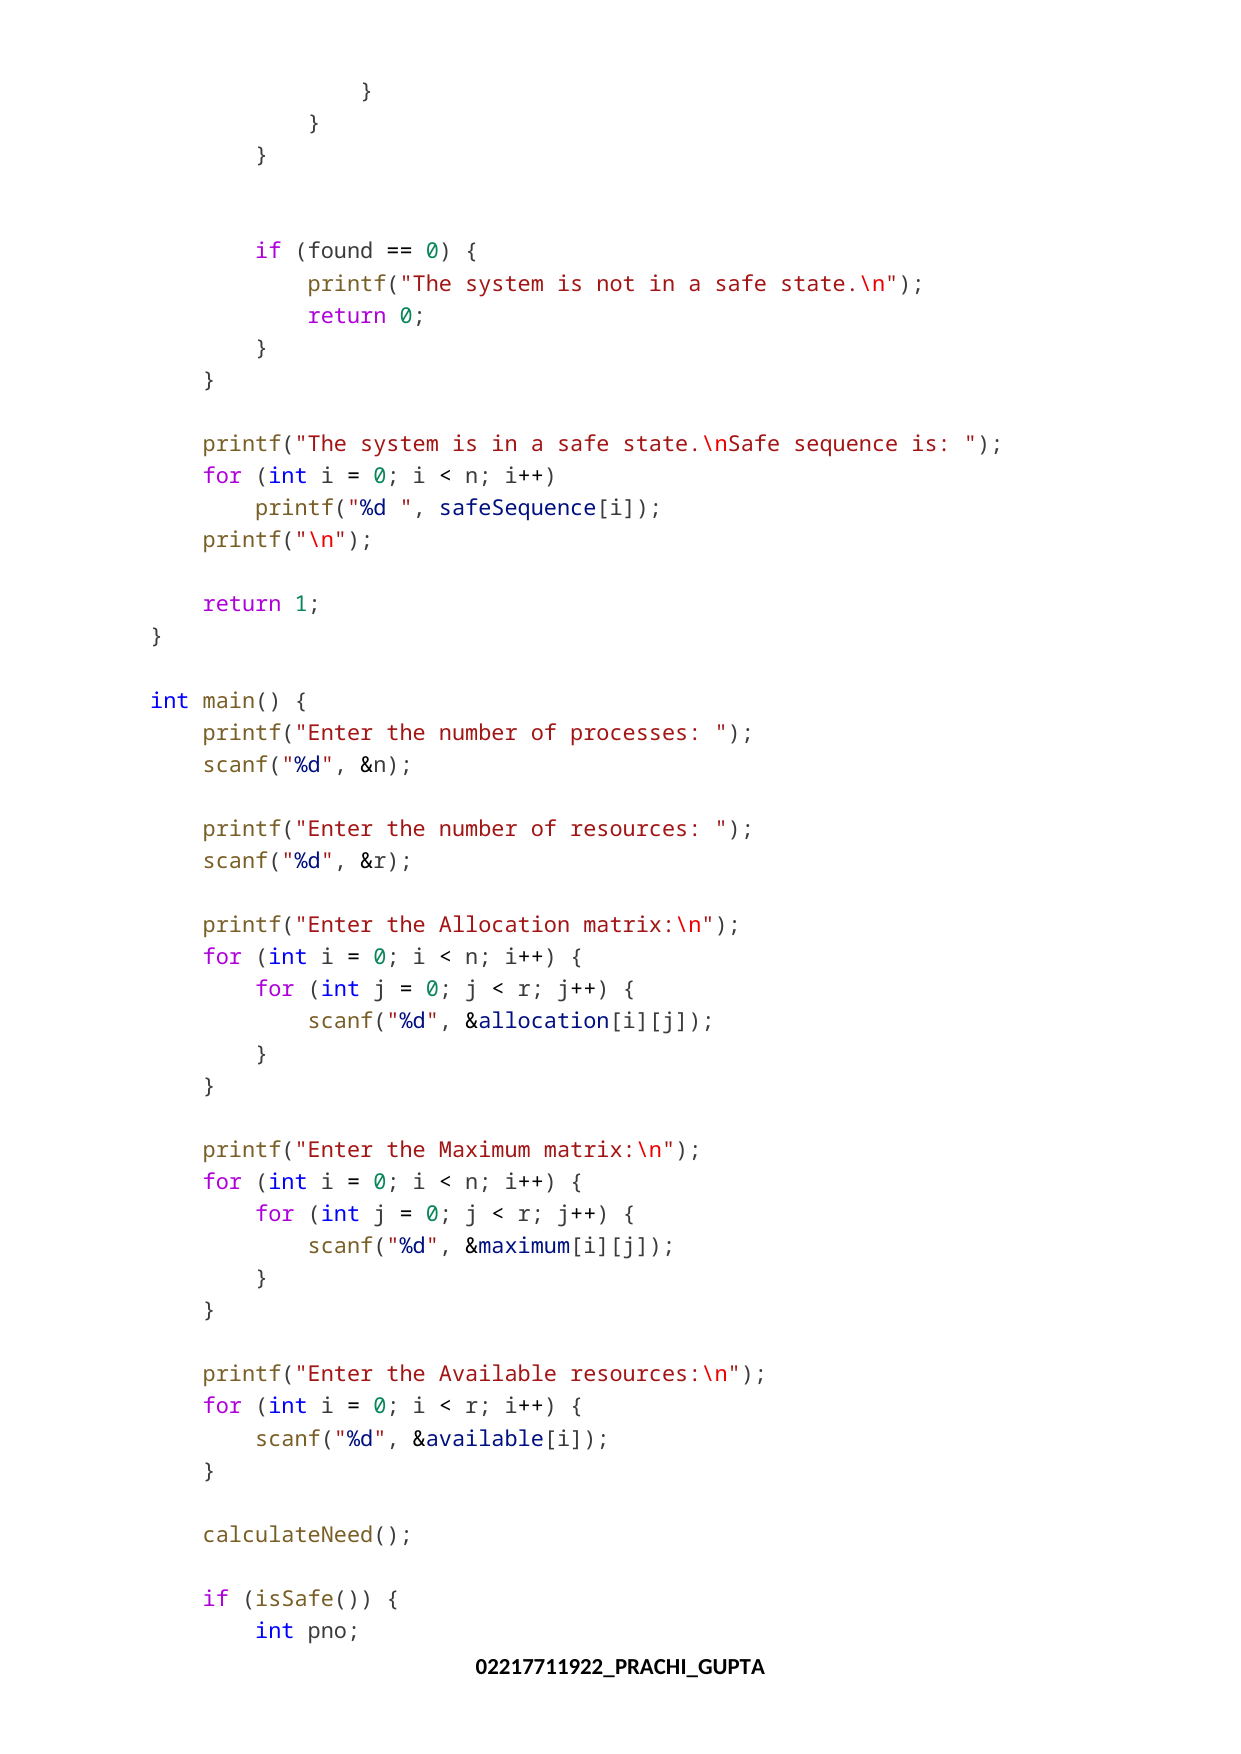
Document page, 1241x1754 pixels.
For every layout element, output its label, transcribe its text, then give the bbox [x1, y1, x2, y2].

text for (int j = 0; j < r; j++) { [150, 973, 1165, 1003]
text printf("Enter the Available resources:\n"); [150, 1358, 1165, 1388]
text printf("The system is in a safe state.\nSafe sequence is: "); [150, 428, 1165, 458]
text for (int i = 0; i < n; i++) { [150, 941, 1165, 971]
text } [150, 107, 1165, 137]
text if (isSafe()) { [150, 1583, 1165, 1613]
text } [150, 1294, 1165, 1324]
text } [150, 1454, 1165, 1484]
text } [150, 139, 1165, 169]
text } [150, 1262, 1165, 1292]
text for (int i = 0; i < n; i++) { [150, 1166, 1165, 1196]
text scanf("%d", &r); [150, 845, 1165, 875]
text for (int j = 0; j < r; j++) { [150, 1198, 1165, 1228]
text int pno; [150, 1615, 1165, 1645]
text printf("\n"); [150, 524, 1165, 554]
text return 0; [150, 299, 1165, 329]
text return 1; [150, 588, 1165, 618]
text printf("Enter the Allocation matrix:\n"); [150, 909, 1165, 939]
text } [150, 1069, 1165, 1099]
text for (int i = 0; i < n; i++) [150, 460, 1165, 490]
text for (int i = 0; i < r; i++) { [150, 1390, 1165, 1420]
text } [150, 75, 1165, 105]
text scanf("%d", &maximum[i][j]); [150, 1230, 1165, 1260]
text if (found == 0) { [150, 235, 1165, 265]
text printf("The system is not in a safe state.\n"); [150, 267, 1165, 297]
text printf("Enter the number of resources: "); [150, 813, 1165, 843]
text } [150, 1037, 1165, 1067]
text scanf("%d", &available[i]); [150, 1422, 1165, 1452]
text scanf("%d", &allocation[i][j]); [150, 1005, 1165, 1035]
text } [150, 620, 1165, 650]
text printf("Enter the number of processes: "); [150, 717, 1165, 746]
text printf("Enter the Maximum matrix:\n"); [150, 1134, 1165, 1163]
text calculateNeed(); [150, 1519, 1165, 1548]
text } [150, 332, 1165, 361]
text printf("%d ", safeSequence[i]); [150, 492, 1165, 522]
text } [150, 364, 1165, 393]
text int main() { [150, 684, 1165, 714]
text scanf("%d", &n); [150, 749, 1165, 778]
